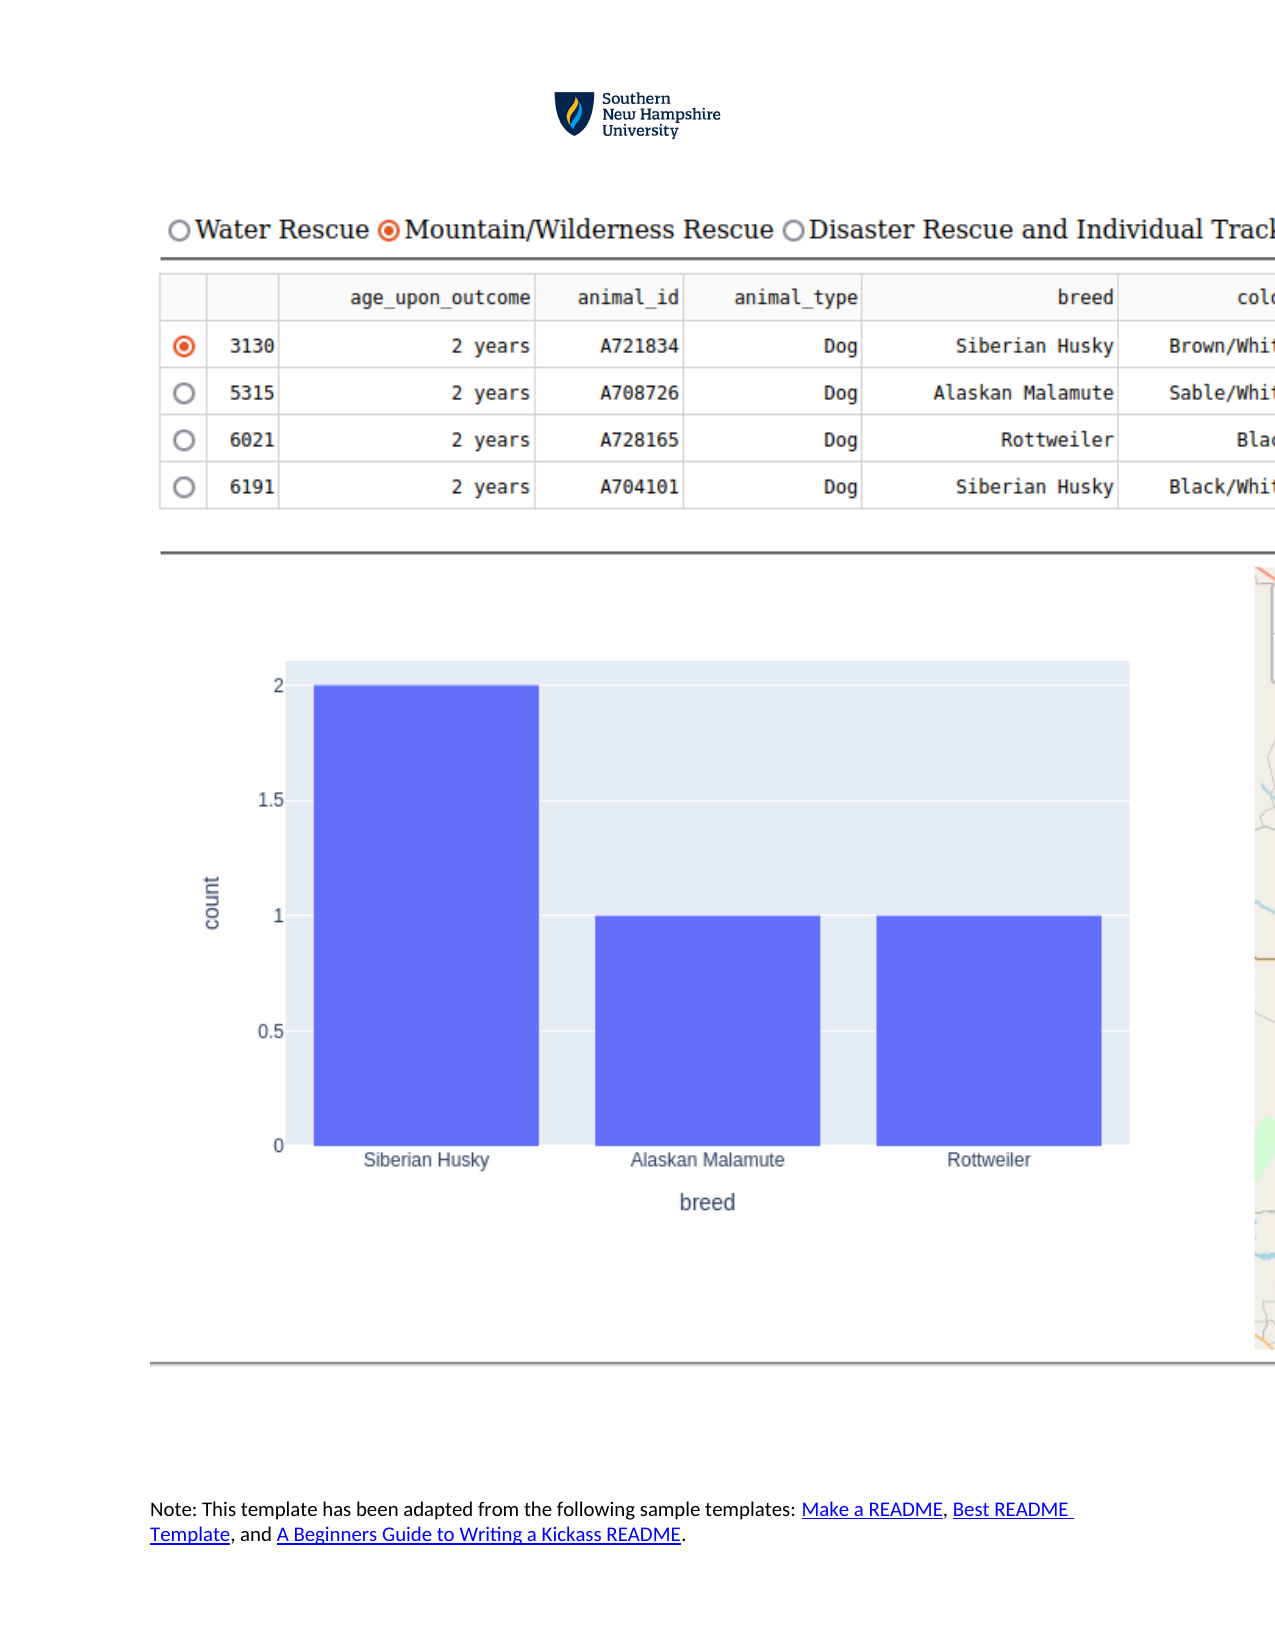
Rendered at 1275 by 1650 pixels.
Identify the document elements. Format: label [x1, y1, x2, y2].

picture [546, 75, 729, 154]
picture [150, 173, 1275, 1367]
